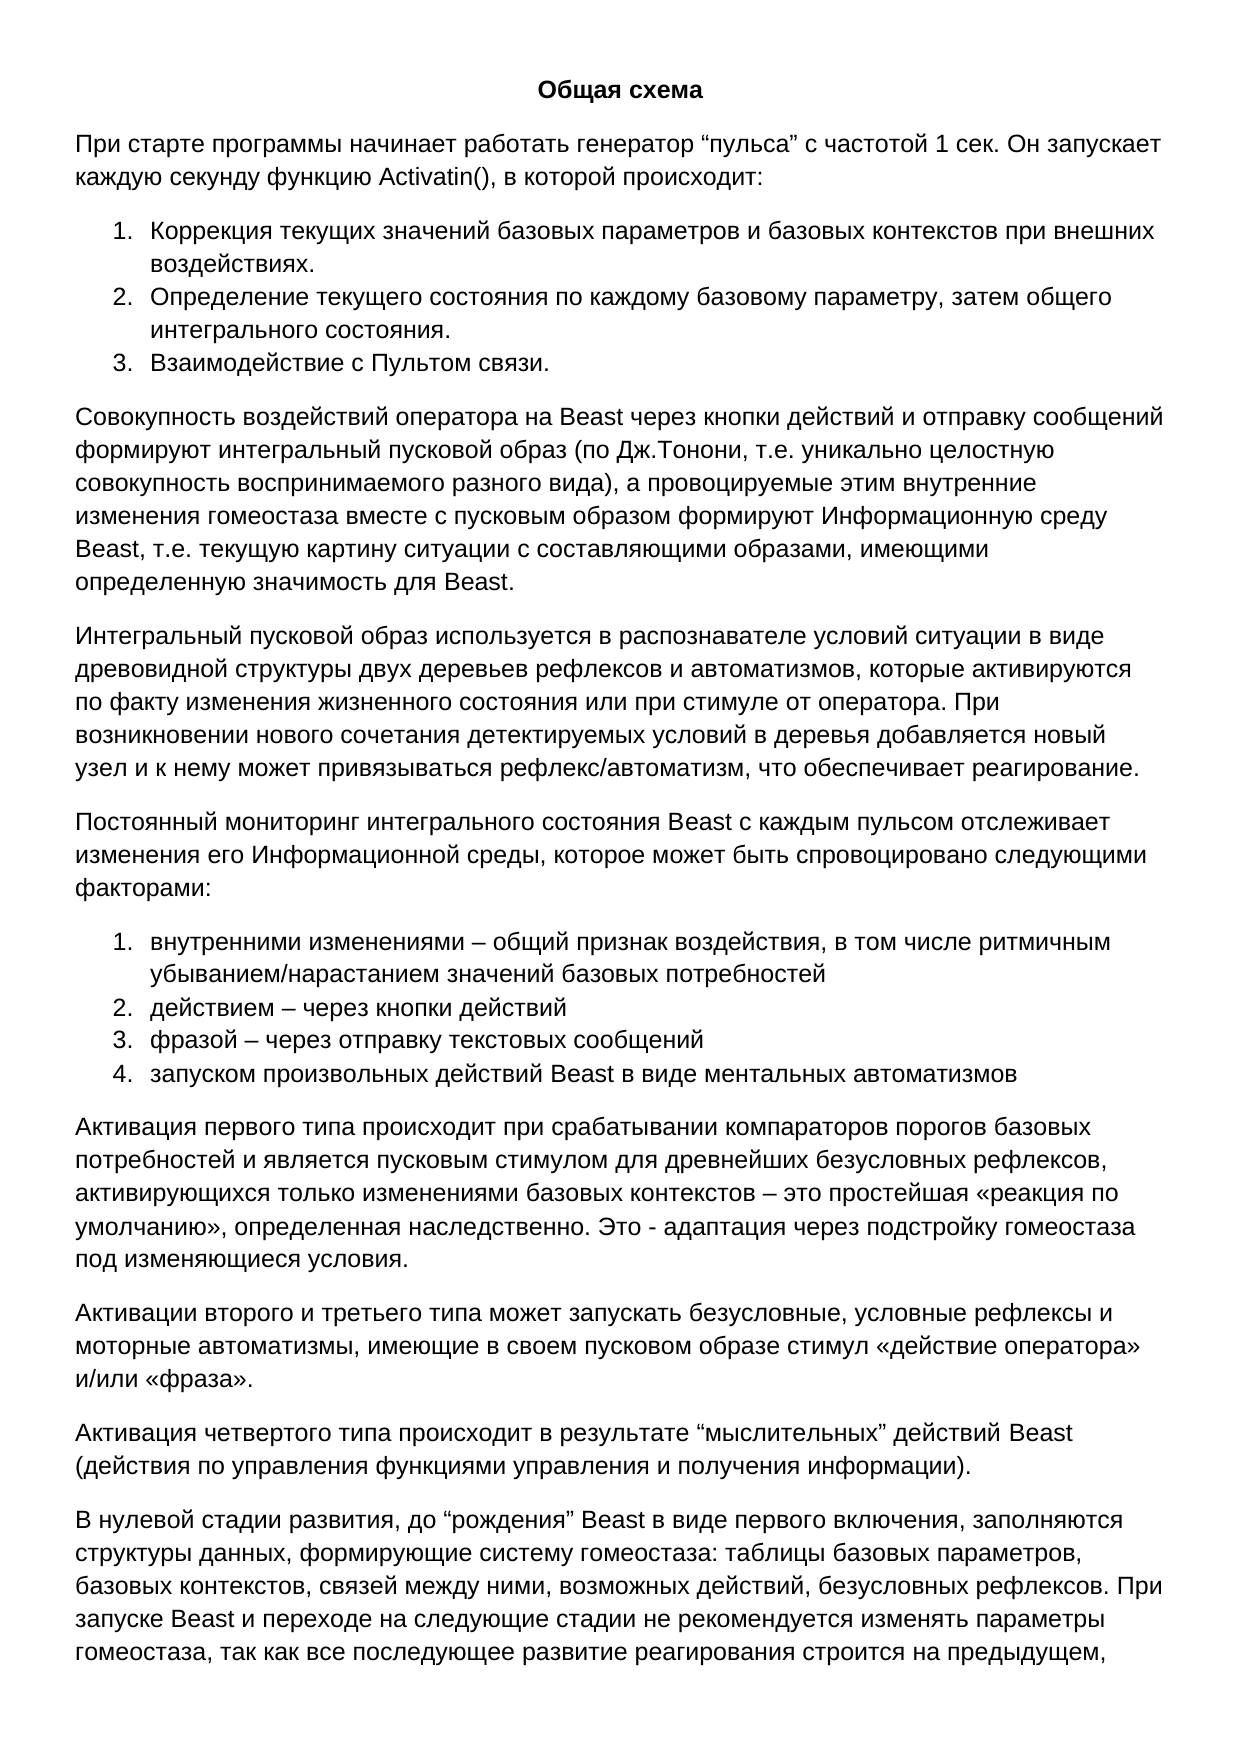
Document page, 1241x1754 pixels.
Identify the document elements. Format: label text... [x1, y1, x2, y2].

list Взаимодействие с Пультом связи. [112, 348, 1165, 377]
list действием – через кнопки действий [112, 992, 1165, 1021]
text Активации второго и третьего типа может запускать безусловные, условные рефлексы и моторные автоматизмы, имеющие в своем пусковом образе стимул «действие оператора» и/или «фраза». [75, 1298, 1165, 1393]
text Совокупность воздействий оператора на Beast через кнопки действий и отправку сообщений формируют интегральный пусковой образ (по Дж.Тонони, т.е. уникально целостную совокупность воспринимаемого разного вида), а провоцируемые этим внутренние изменения гомеостаза вместе с пусковым образом формируют Информационную среду Beast, т.е. текущую картину ситуации с составляющими образами, имеющими определенную значимость для Beast. [75, 402, 1165, 596]
text Интегральный пусковой образ используется в распознавателе условий ситуации в виде древовидной структуры двух деревьев рефлексов и автоматизмов, которые активируются по факту изменения жизненного состояния или при стимуле от оператора. При возникновении нового сочетания детектируемых условий в деревья добавляется новый узел и к нему может привязываться рефлекс/автоматизм, что обеспечивает реагирование. [75, 621, 1165, 781]
list запуском произвольных действий Beast в виде ментальных автоматизмов [112, 1058, 1165, 1087]
text Общая схема [75, 75, 1165, 104]
list Определение текущего состояния по каждому базовому параметру, затем общего интегрального состояния. [112, 282, 1165, 343]
list внутренними изменениями – общий признак воздействия, в том числе ритмичным убыванием/нарастанием значений базовых потребностей [112, 926, 1165, 988]
text Активация четвертого типа происходит в результате “мыслительных” действий Beast (действия по управления функциями управления и получения информации). [75, 1418, 1165, 1480]
text Постоянный мониторинг интегрального состояния Beast с каждым пульсом отслеживает изменения его Информационной среды, которое может быть спровоцировано следующими факторами: [75, 807, 1165, 901]
list фразой – через отправку текстовых сообщений [112, 1026, 1165, 1054]
text Активация первого типа происходит при срабатывании компараторов порогов базовых потребностей и является пусковым стимулом для древнейших безусловных рефлексов, активирующихся только изменениями базовых контекстов – это простейшая «реакция по умолчанию», определенная наследственно. Это - адаптация через подстройку гомеостаза под изменяющиеся условия. [75, 1112, 1165, 1273]
text При старте программы начинает работать генератор “пульса” с частотой 1 сек. Он запускает каждую секунду функцию Аctivatin(), в которой происходит: [75, 129, 1165, 191]
list Коррекция текущих значений базовых параметров и базовых контекстов при внешних воздействиях. [112, 216, 1165, 277]
